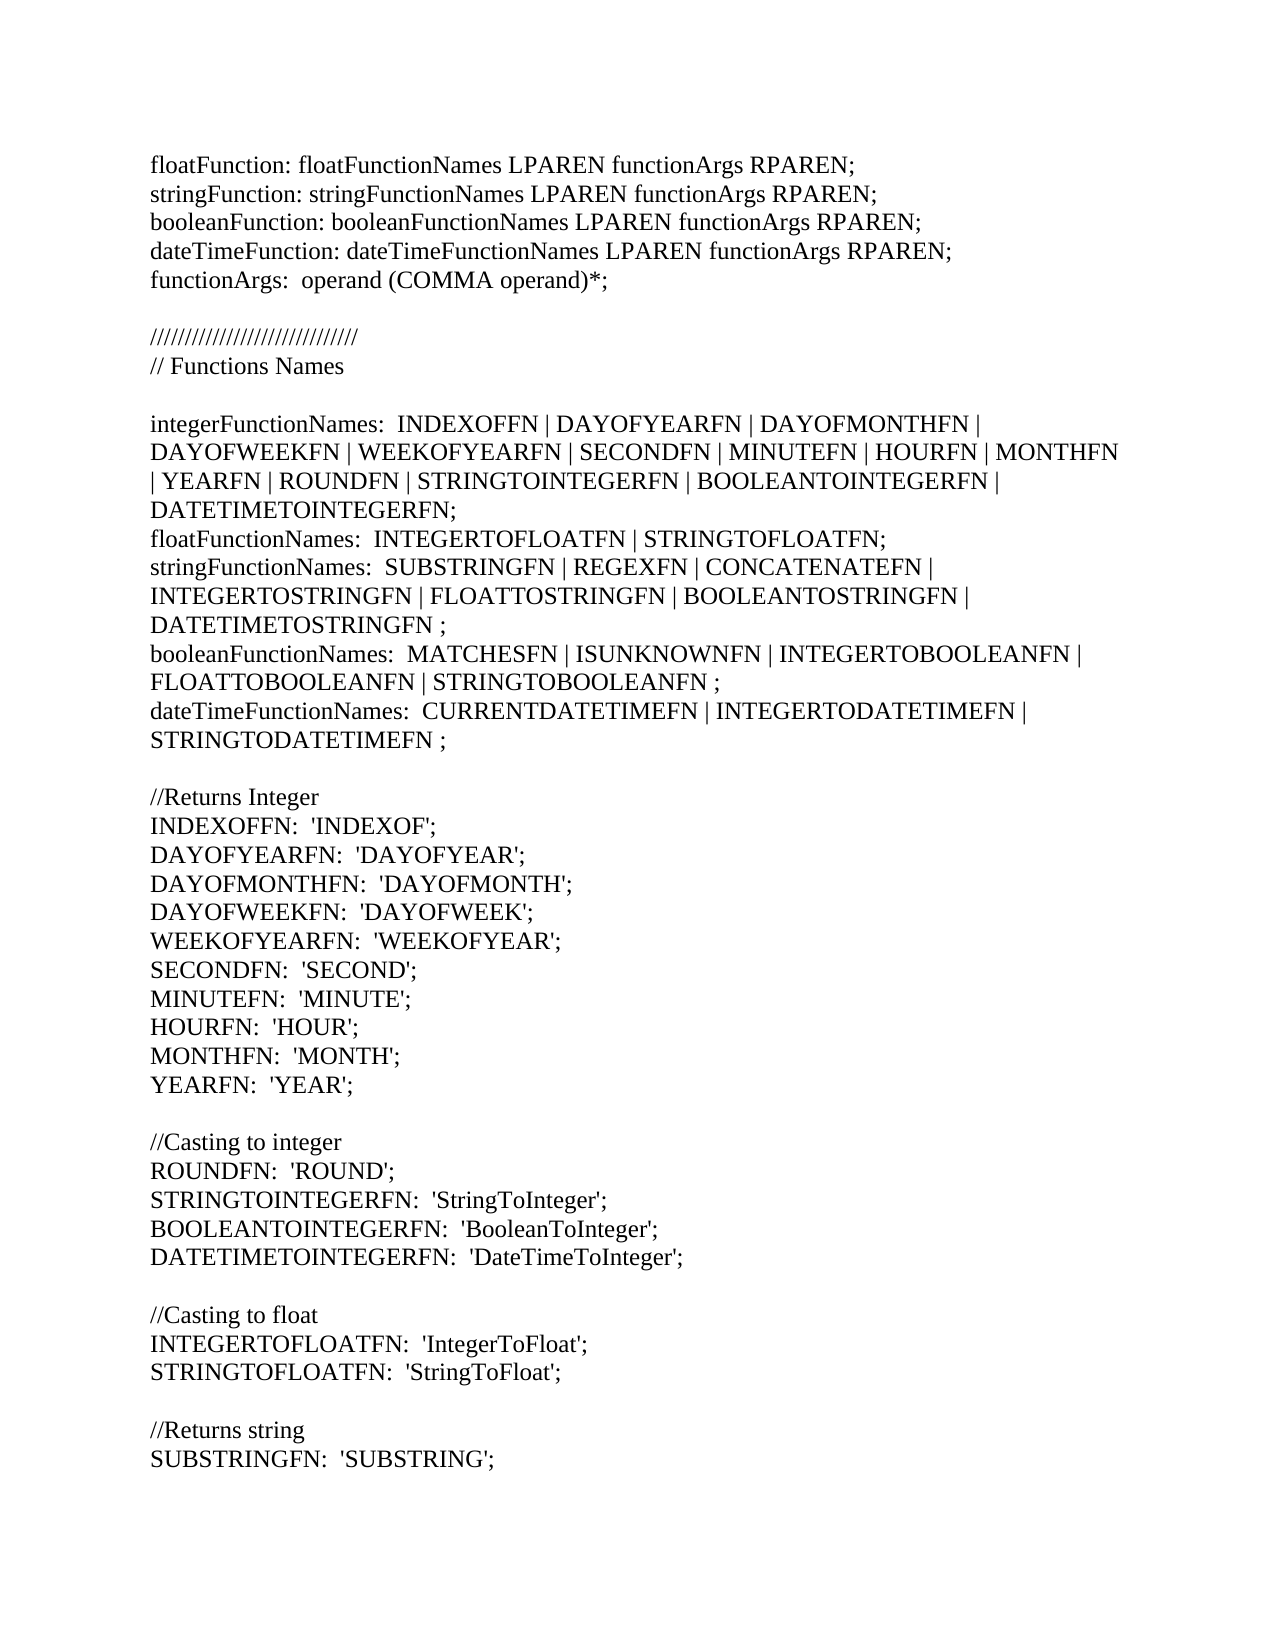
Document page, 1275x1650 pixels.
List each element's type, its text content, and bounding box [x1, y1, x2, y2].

text MINUTEFN: 'MINUTE'; [150, 984, 1125, 1012]
text YEARFN: 'YEAR'; [150, 1070, 1125, 1099]
text floatFunction: floatFunctionNames LPAREN functionArgs RPAREN; [150, 150, 1125, 179]
text INDEXOFFN: 'INDEXOF'; [150, 811, 1125, 840]
text booleanFunction: booleanFunctionNames LPAREN functionArgs RPAREN; [150, 207, 1125, 236]
text STRINGTOFLOATFN: 'StringToFloat'; [150, 1357, 1125, 1386]
text //Returns string [150, 1415, 1125, 1444]
text ROUNDFN: 'ROUND'; [150, 1156, 1125, 1185]
text // Functions Names [150, 351, 1125, 380]
text HOURFN: 'HOUR'; [150, 1012, 1125, 1041]
text SECONDFN: 'SECOND'; [150, 955, 1125, 984]
text //Casting to integer [150, 1127, 1125, 1156]
text STRINGTOINTEGERFN: 'StringToInteger'; [150, 1185, 1125, 1214]
text INTEGERTOFLOATFN: 'IntegerToFloat'; [150, 1329, 1125, 1357]
text integerFunctionNames: INDEXOFFN | DAYOFYEARFN | DAYOFMONTHFN | DAYOFWEEKFN | WEEKOFYEARFN | SECONDFN | MINUTEFN | HOURFN | MONTHFN | YEARFN | ROUNDFN | STRINGTOINTEGERFN | BOOLEANTOINTEGERFN | DATETIMETOINTEGERFN; [150, 409, 1125, 524]
text ////////////////////////////// [150, 322, 1125, 351]
text //Casting to float [150, 1300, 1125, 1329]
text DAYOFMONTHFN: 'DAYOFMONTH'; [150, 869, 1125, 897]
text MONTHFN: 'MONTH'; [150, 1041, 1125, 1070]
text stringFunction: stringFunctionNames LPAREN functionArgs RPAREN; [150, 179, 1125, 207]
text booleanFunctionNames: MATCHESFN | ISUNKNOWNFN | INTEGERTOBOOLEANFN | FLOATTOBOOLEANFN | STRINGTOBOOLEANFN ; [150, 639, 1125, 696]
text floatFunctionNames: INTEGERTOFLOATFN | STRINGTOFLOATFN; [150, 524, 1125, 552]
text DATETIMETOINTEGERFN: 'DateTimeToInteger'; [150, 1242, 1125, 1271]
text DAYOFWEEKFN: 'DAYOFWEEK'; [150, 897, 1125, 926]
text BOOLEANTOINTEGERFN: 'BooleanToInteger'; [150, 1214, 1125, 1242]
text dateTimeFunctionNames: CURRENTDATETIMEFN | INTEGERTODATETIMEFN | STRINGTODATETIMEFN ; [150, 696, 1125, 754]
text stringFunctionNames: SUBSTRINGFN | REGEXFN | CONCATENATEFN | INTEGERTOSTRINGFN | FLOATTOSTRINGFN | BOOLEANTOSTRINGFN | DATETIMETOSTRINGFN ; [150, 552, 1125, 639]
text //Returns Integer [150, 782, 1125, 811]
text SUBSTRINGFN: 'SUBSTRING'; [150, 1444, 1125, 1472]
text dateTimeFunction: dateTimeFunctionNames LPAREN functionArgs RPAREN; [150, 236, 1125, 265]
text DAYOFYEARFN: 'DAYOFYEAR'; [150, 840, 1125, 869]
text functionArgs: operand (COMMA operand)*; [150, 265, 1125, 294]
text WEEKOFYEARFN: 'WEEKOFYEAR'; [150, 926, 1125, 955]
